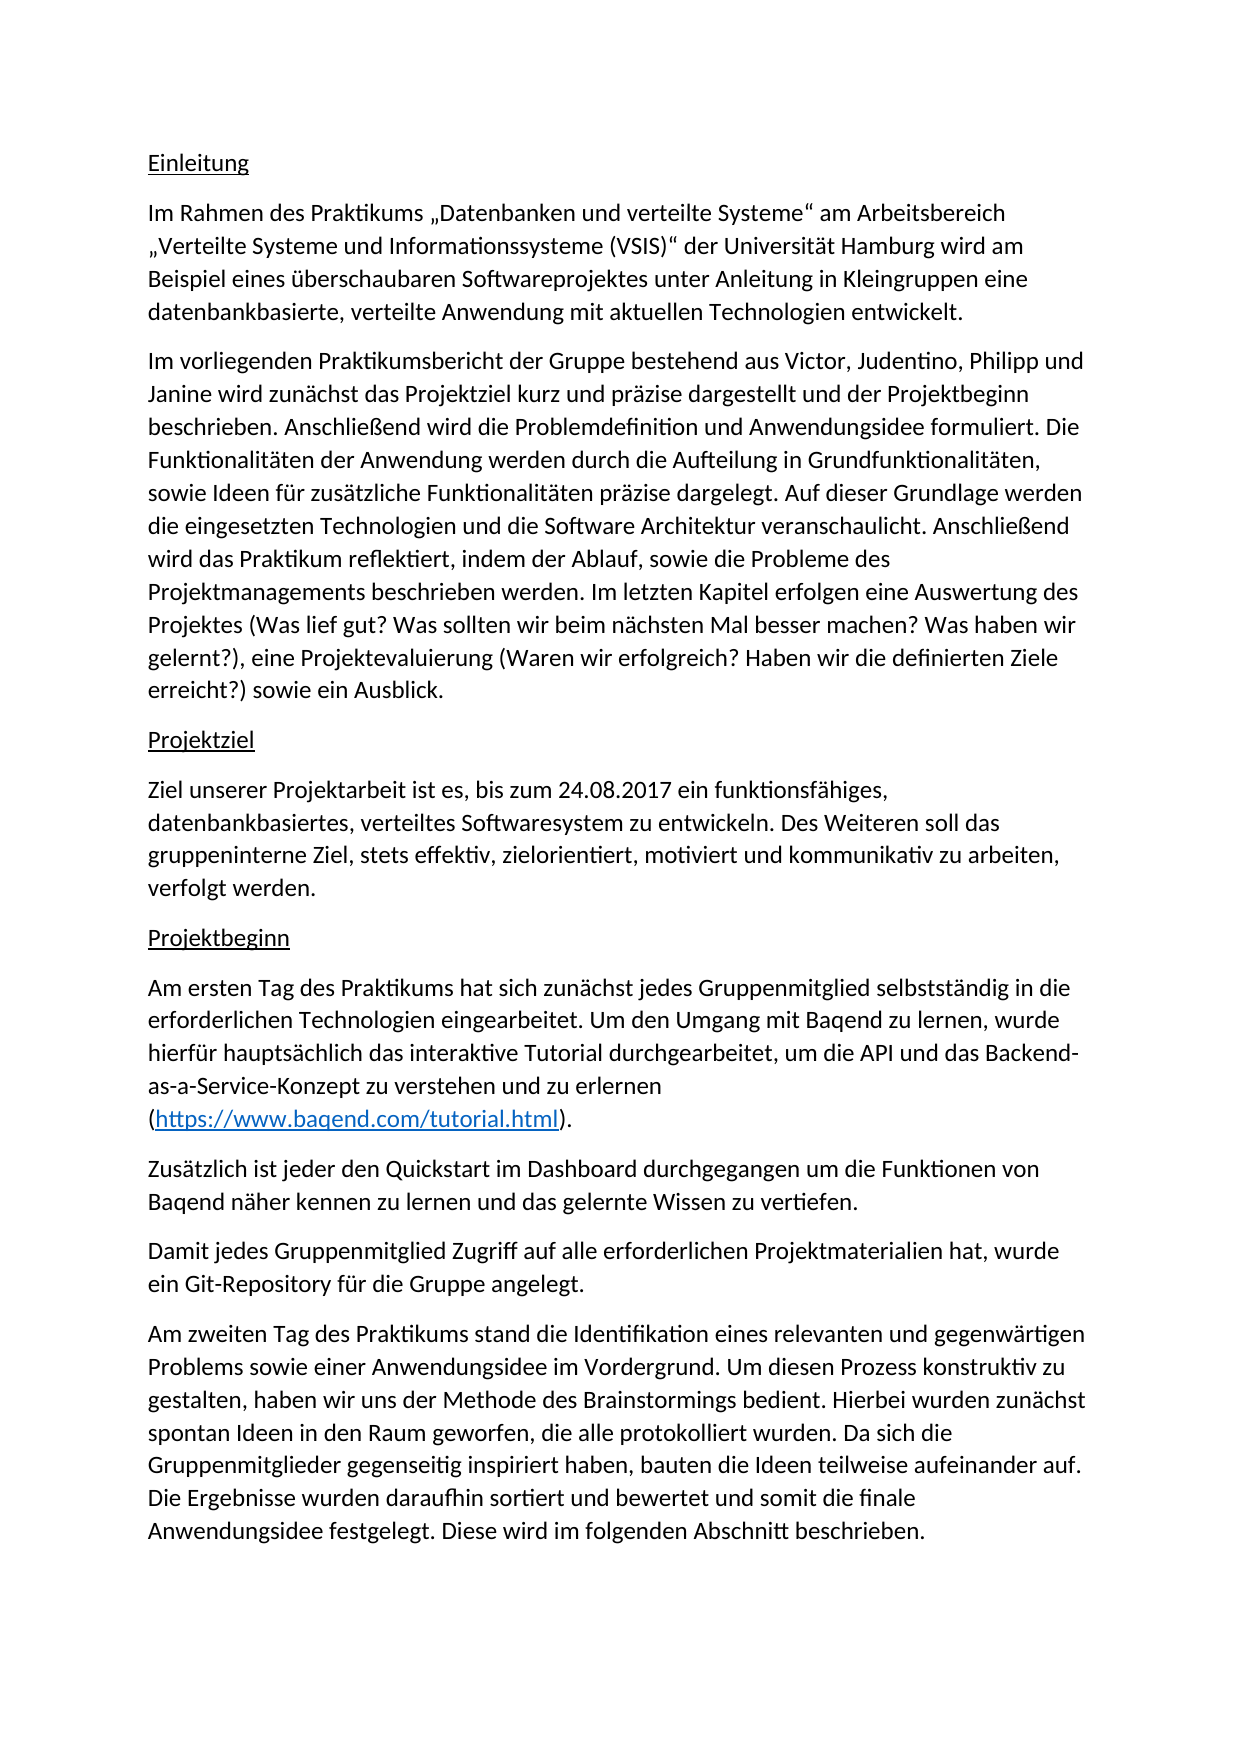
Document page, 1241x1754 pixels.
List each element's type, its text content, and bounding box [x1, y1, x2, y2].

text Damit jedes Gruppenmitglied Zugriff auf alle erforderlichen Projektmaterialien hat, wurde ein Git-Repository für die Gruppe angelegt. [148, 1236, 1093, 1299]
text Einleitung [148, 148, 1093, 178]
text Im vorliegenden Praktikumsbericht der Gruppe bestehend aus Victor, Judentino, Philipp und Janine wird zunächst das Projektziel kurz und präzise dargestellt und der Projektbeginn beschrieben. Anschließend wird die Problemdefinition und Anwendungsidee formuliert. Die Funktionalitäten der Anwendung werden durch die Aufteilung in Grundfunktionalitäten, sowie Ideen für zusätzliche Funktionalitäten präzise dargelegt. Auf dieser Grundlage werden die eingesetzten Technologien und die Software Architektur veranschaulicht. Anschließend wird das Praktikum reflektiert, indem der Ablauf, sowie die Probleme des Projektmanagements beschrieben werden. Im letzten Kapitel erfolgen eine Auswertung des Projektes (Was lief gut? Was sollten wir beim nächsten Mal besser machen? Was haben wir gelernt?), eine Projektevaluierung (Waren wir erfolgreich? Haben wir die definierten Ziele erreicht?) sowie ein Ausblick. [148, 346, 1093, 705]
text Am ersten Tag des Praktikums hat sich zunächst jedes Gruppenmitglied selbstständig in die erforderlichen Technologien eingearbeitet. Um den Umgang mit Baqend zu lernen, wurde hierfür hauptsächlich das interaktive Tutorial durchgearbeitet, um die API und das Backend-as-a-Service-Konzept zu verstehen und zu erlernen (https://www.baqend.com/tutorial.html). [148, 972, 1093, 1134]
text Projektbeginn [148, 922, 1093, 953]
text Am zweiten Tag des Praktikums stand die Identifikation eines relevanten und gegenwärtigen Problems sowie einer Anwendungsidee im Vordergrund. Um diesen Prozess konstruktiv zu gestalten, haben wir uns der Methode des Brainstormings bedient. Hierbei wurden zunächst spontan Ideen in den Raum geworfen, die alle protokolliert wurden. Da sich die Gruppenmitglieder gegenseitig inspiriert haben, bauten die Ideen teilweise aufeinander auf. Die Ergebnisse wurden daraufhin sortiert und bewertet und somit die finale Anwendungsidee festgelegt. Diese wird im folgenden Abschnitt beschrieben. [148, 1318, 1093, 1546]
text Im Rahmen des Praktikums „Datenbanken und verteilte Systeme“ am Arbeitsbereich „Verteilte Systeme und Informationssysteme (VSIS)“ der Universität Hamburg wird am Beispiel eines überschaubaren Softwareprojektes unter Anleitung in Kleingruppen eine datenbankbasierte, verteilte Anwendung mit aktuellen Technologien entwickelt. [148, 197, 1093, 326]
text Zusätzlich ist jeder den Quickstart im Dashboard durchgegangen um die Funktionen von Baqend näher kennen zu lernen und das gelernte Wissen zu vertiefen. [148, 1153, 1093, 1216]
text Ziel unserer Projektarbeit ist es, bis zum 24.08.2017 ein funktionsfähiges, datenbankbasiertes, verteiltes Softwaresystem zu entwickeln. Des Weiteren soll das gruppeninterne Ziel, stets effektiv, zielorientiert, motiviert und kommunikativ zu arbeiten, verfolgt werden. [148, 774, 1093, 903]
text Projektziel [148, 724, 1093, 755]
